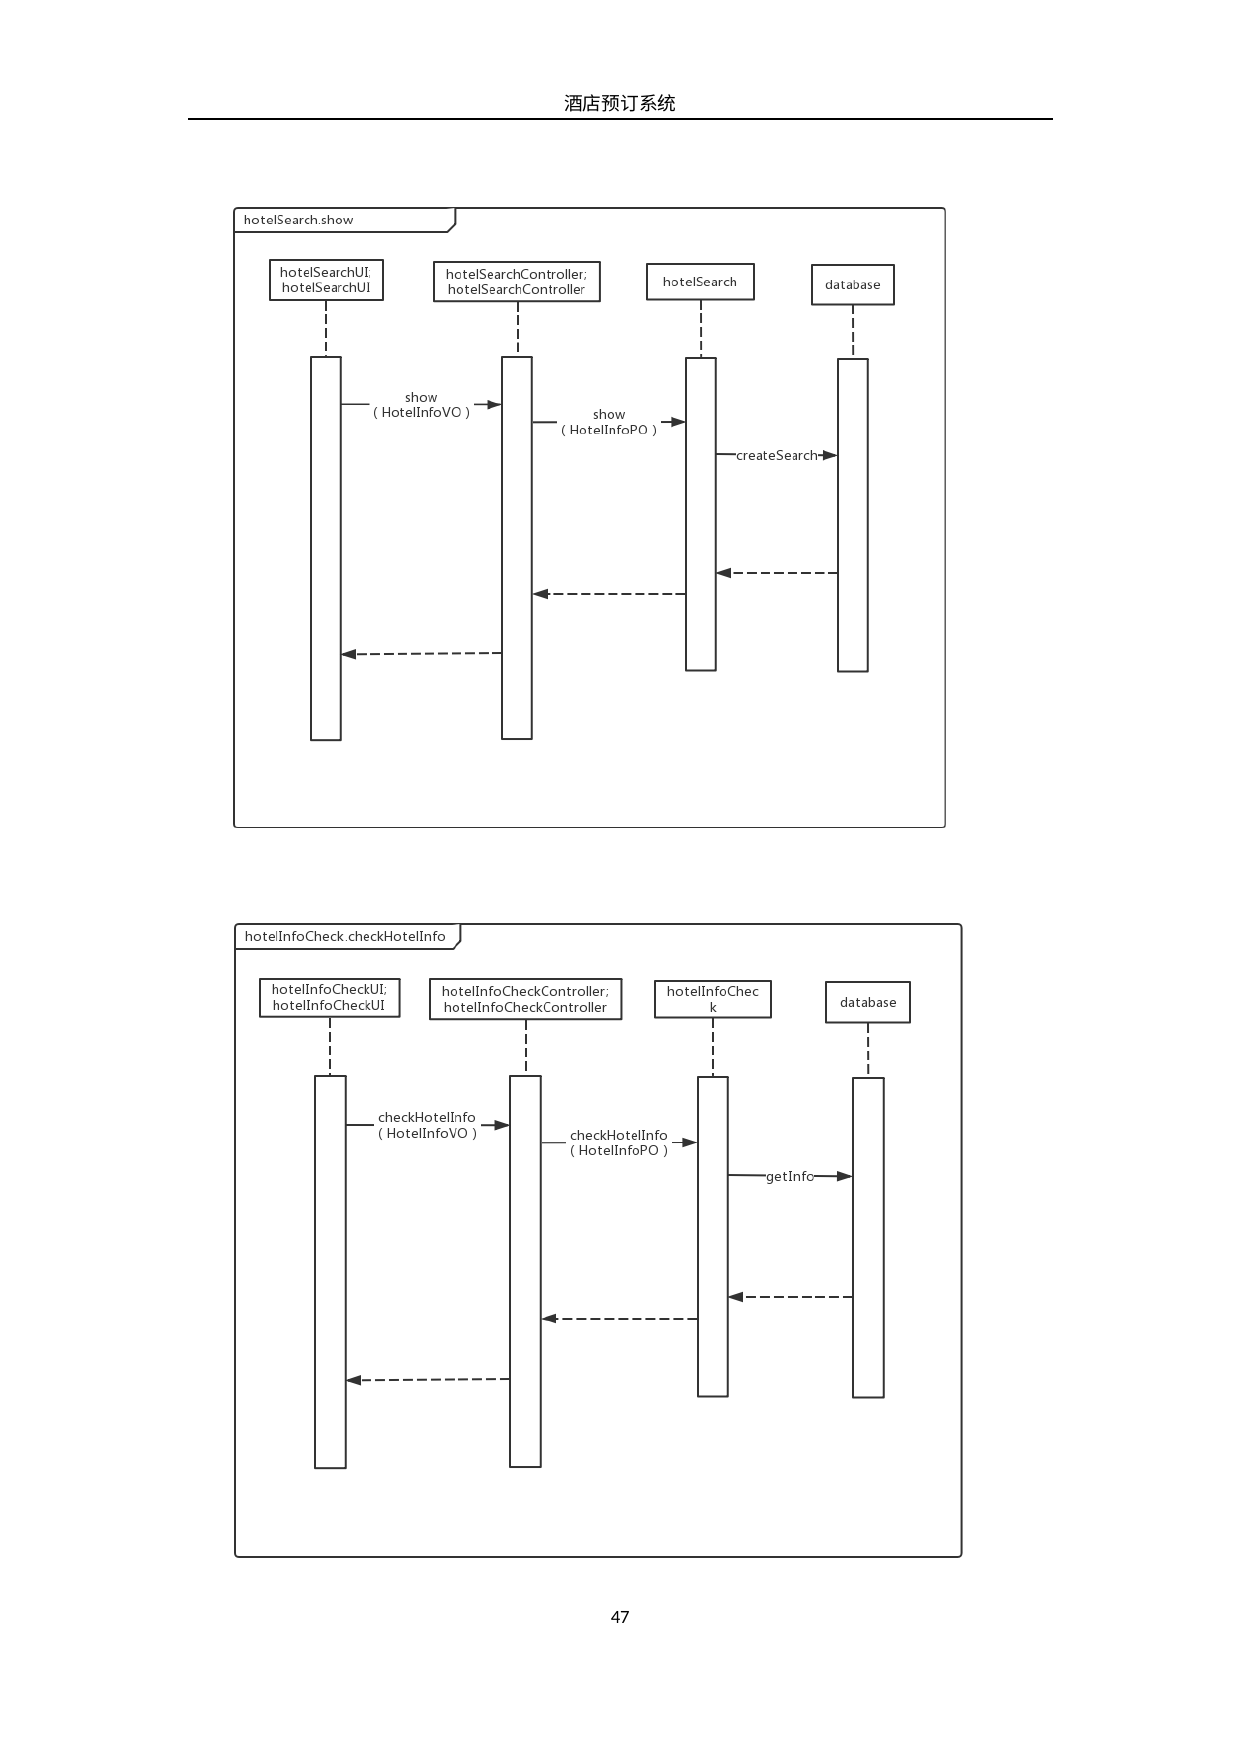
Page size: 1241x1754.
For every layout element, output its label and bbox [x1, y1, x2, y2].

picture [187, 877, 993, 1588]
picture [187, 162, 976, 858]
